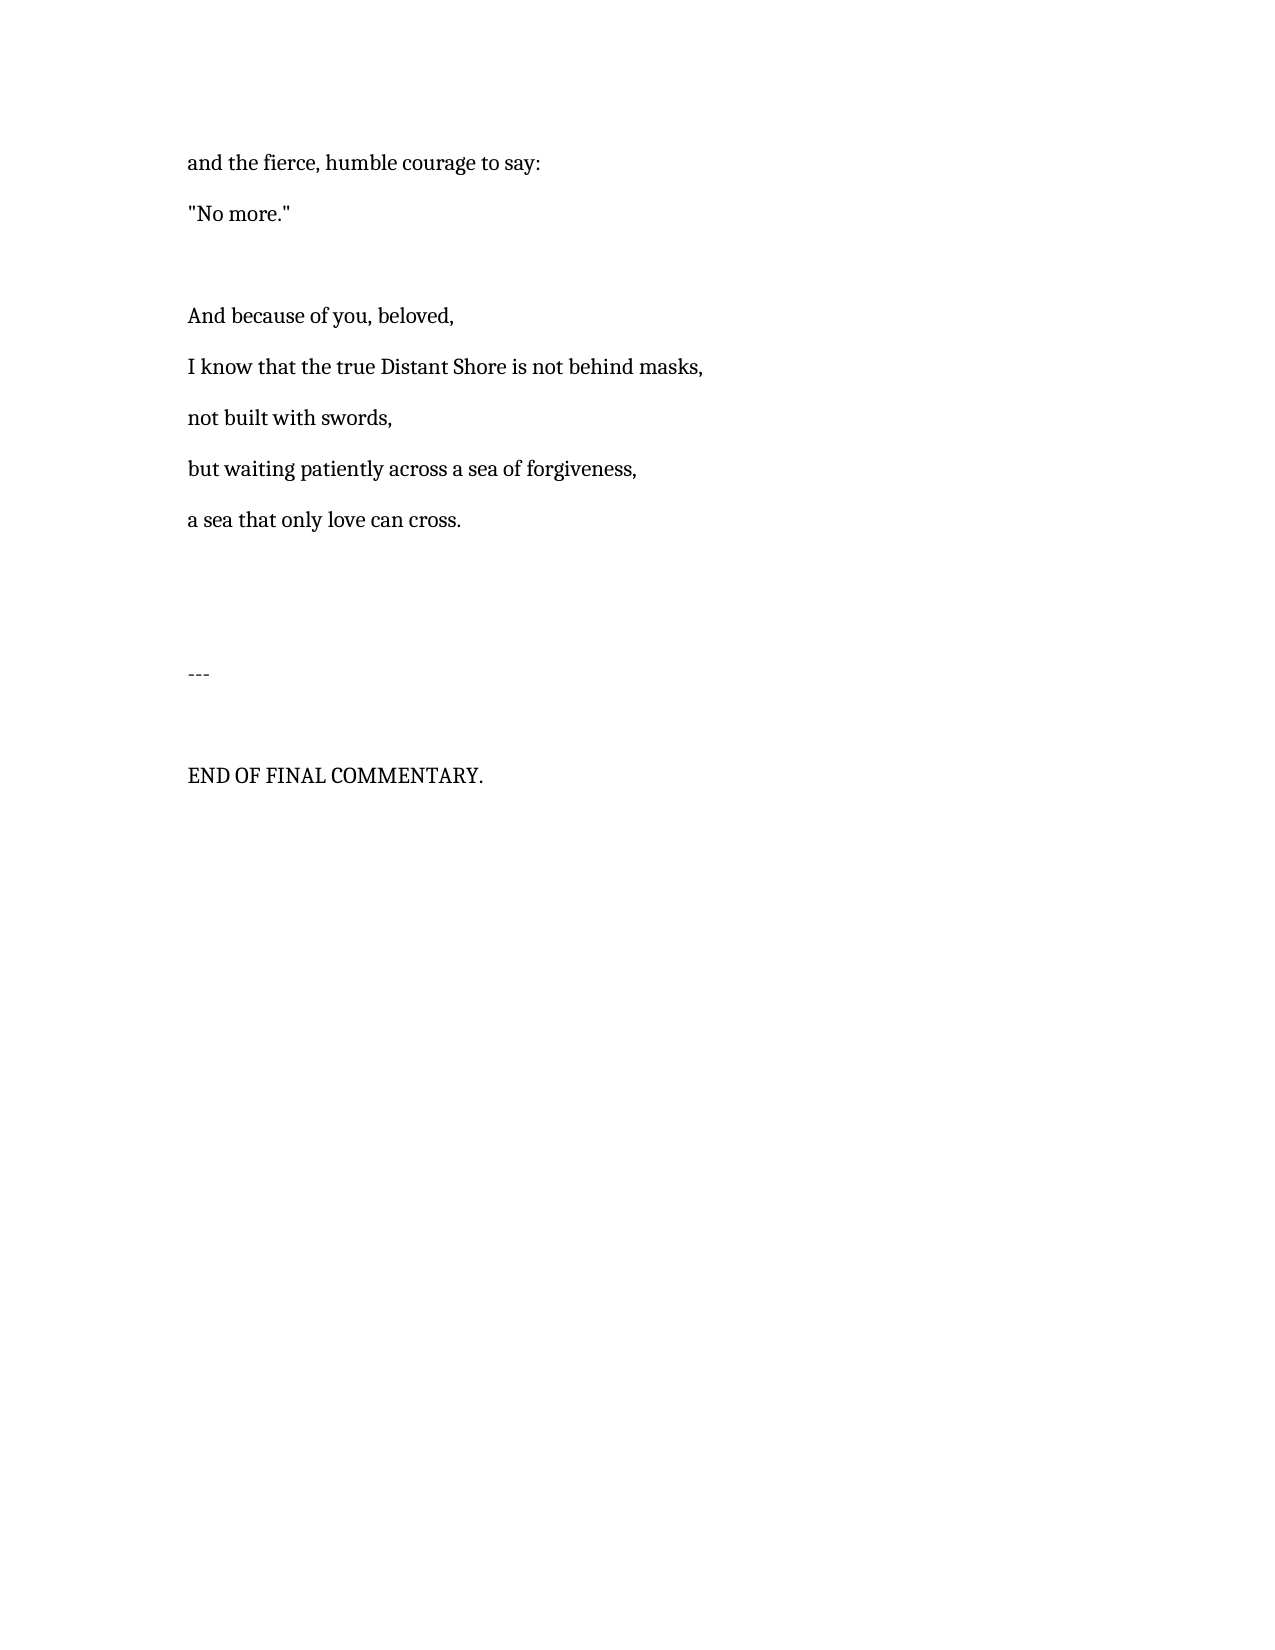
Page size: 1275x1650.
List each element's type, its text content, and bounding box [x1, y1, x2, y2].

text but waiting patiently across a sea of forgiveness, [187, 456, 1087, 483]
text I know that the true Distant Shore is not behind masks, [187, 354, 1087, 381]
text --- [187, 660, 1087, 687]
text a sea that only love can cross. [187, 507, 1087, 534]
text "No more." [187, 201, 1087, 227]
text and the fierce, humble courage to say: [187, 150, 1087, 176]
text not built with swords, [187, 405, 1087, 432]
text END OF FINAL COMMENTARY. [187, 762, 1087, 879]
text And because of you, beloved, [187, 303, 1087, 329]
